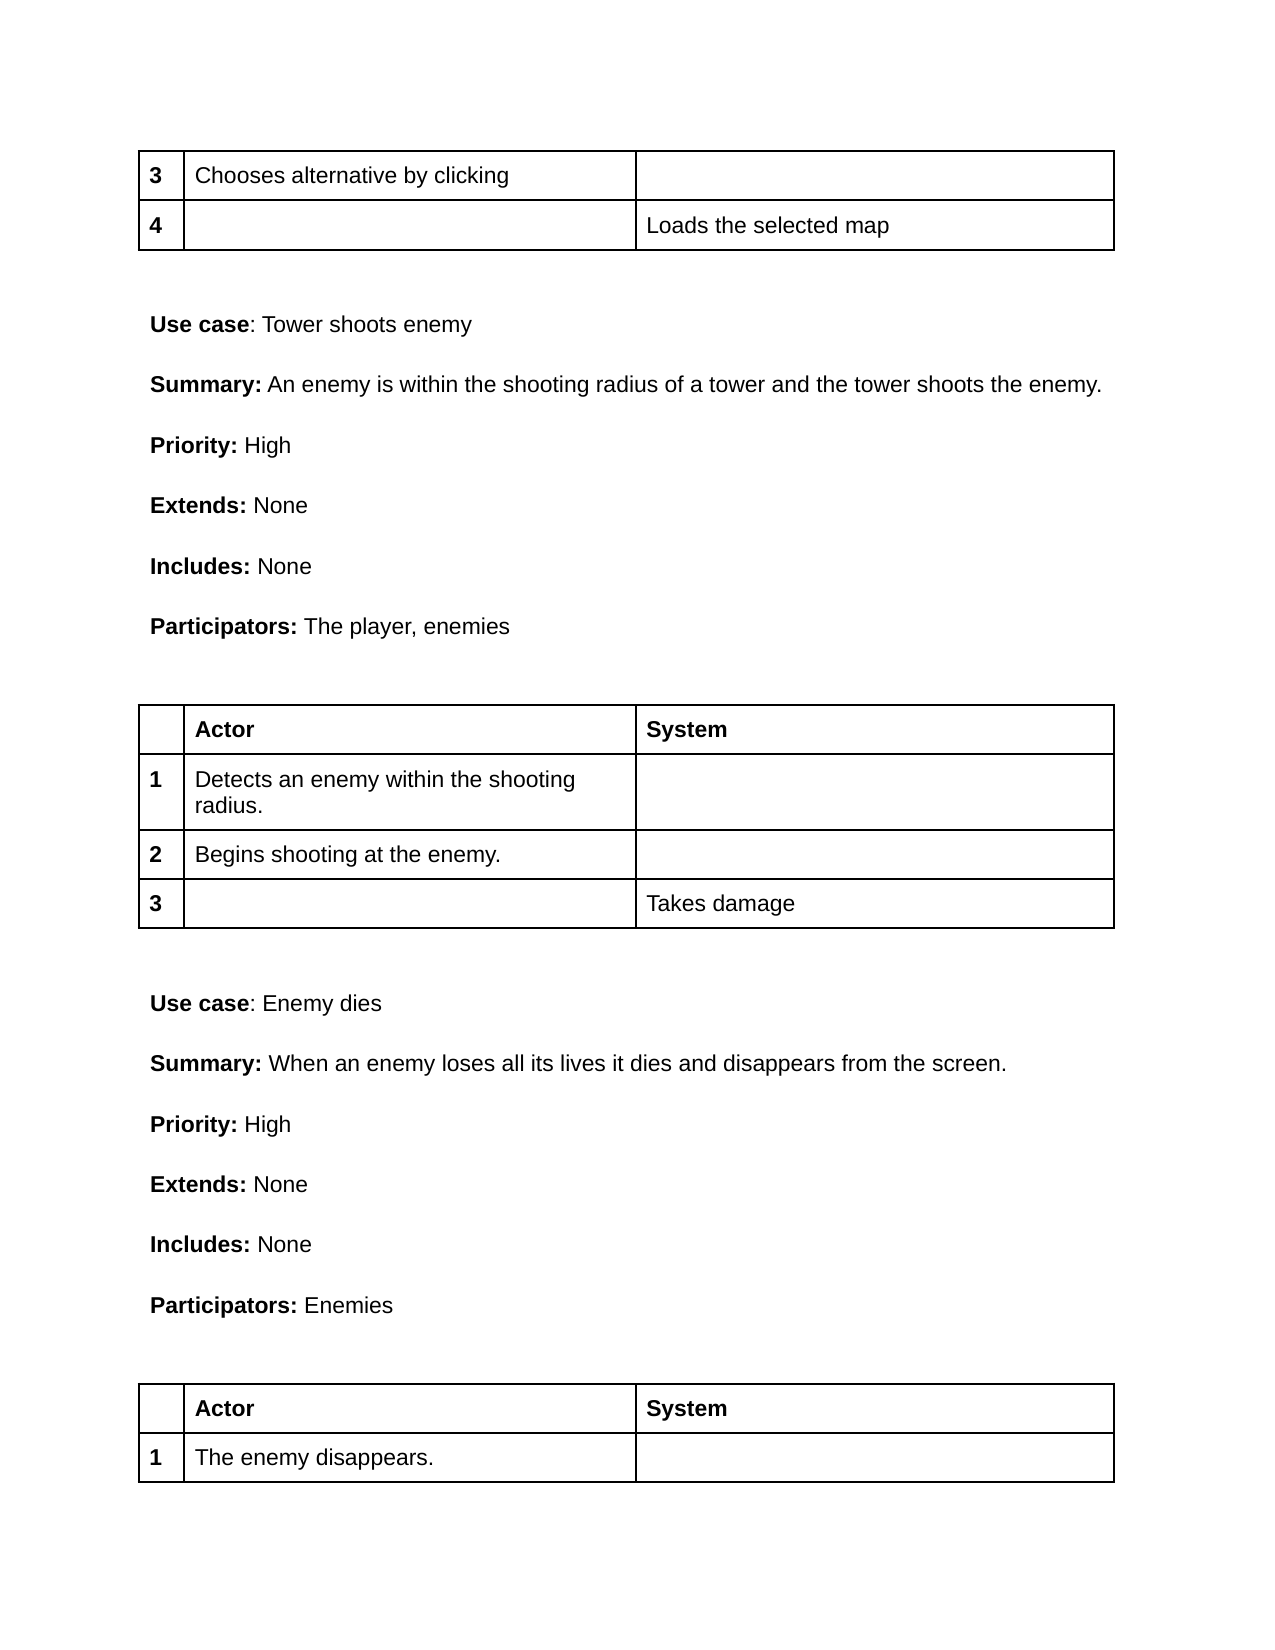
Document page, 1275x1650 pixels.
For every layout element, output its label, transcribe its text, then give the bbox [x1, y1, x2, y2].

table_cell Takes damage [637, 880, 1113, 927]
table_cell [185, 201, 635, 248]
table_header Actor [185, 706, 635, 753]
table_cell Detects an enemy within the shooting radius. [185, 755, 635, 829]
text Use case: Tower shoots enemy [150, 311, 1125, 337]
table_cell 2 [140, 831, 183, 878]
table_header [140, 1385, 183, 1432]
text Summary: An enemy is within the shooting radius of a tower and the tower shoots the enemy. Priority: High Extends: None [150, 371, 1125, 519]
table_cell [637, 755, 1113, 829]
table_header Actor [185, 1385, 635, 1432]
table_cell 1 [140, 755, 183, 829]
table_cell Chooses alternative by clicking [185, 152, 635, 199]
table_header [140, 706, 183, 753]
table_cell 1 [140, 1434, 183, 1481]
table_cell [637, 831, 1113, 878]
text Includes: None Participators: The player, enemies [150, 522, 1125, 639]
table_cell 3 [140, 152, 183, 199]
table_cell Loads the selected map [637, 201, 1113, 248]
table_header System [637, 706, 1113, 753]
table_cell [185, 880, 635, 927]
table_cell [637, 152, 1113, 199]
text Includes: None Participators: Enemies [150, 1201, 1125, 1318]
table_cell [637, 1434, 1113, 1481]
table_cell 4 [140, 201, 183, 248]
table_cell Begins shooting at the enemy. [185, 831, 635, 878]
text Summary: When an enemy loses all its lives it dies and disappears from the screen. Priority: High Extends: None [150, 1050, 1125, 1197]
table_cell The enemy disappears. [185, 1434, 635, 1481]
table_cell 3 [140, 880, 183, 927]
text Use case: Enemy dies [150, 990, 1125, 1016]
table_header System [637, 1385, 1113, 1432]
